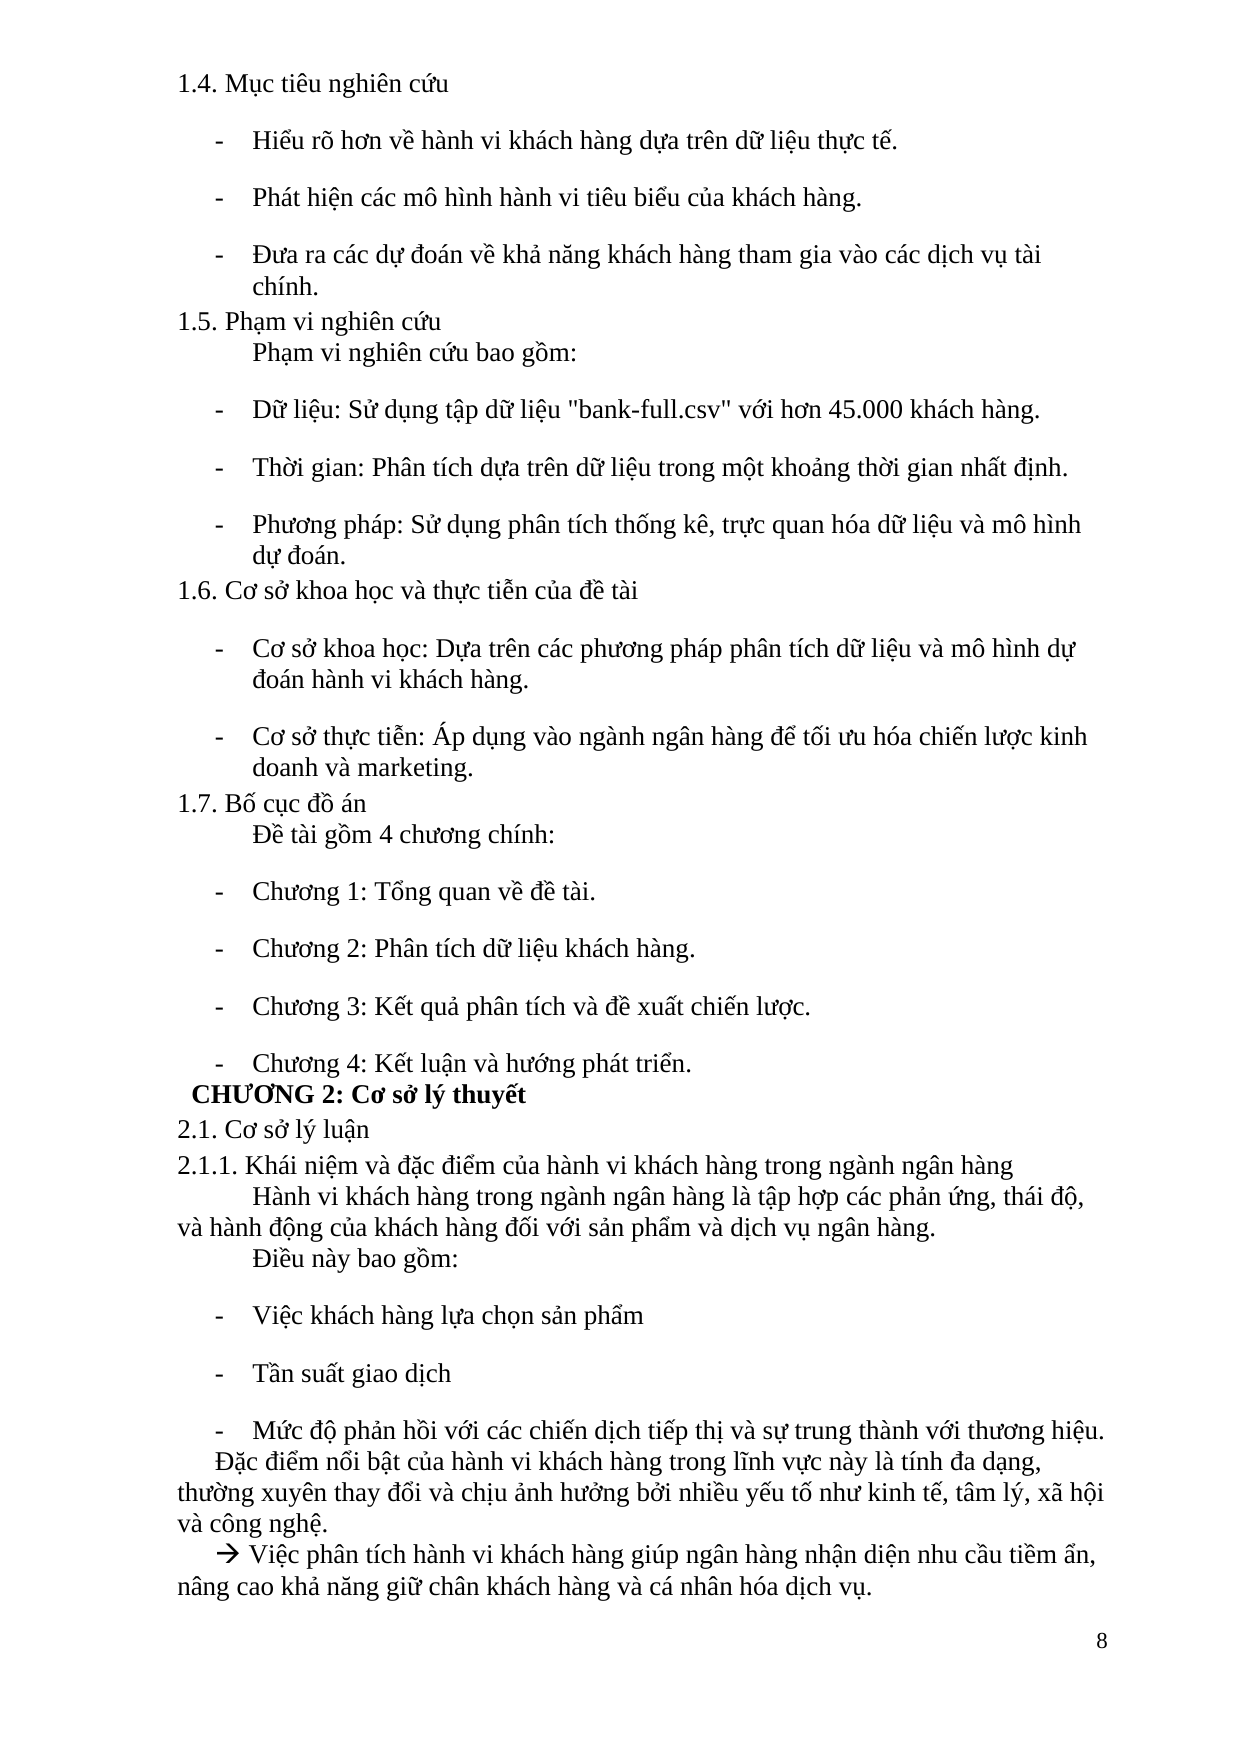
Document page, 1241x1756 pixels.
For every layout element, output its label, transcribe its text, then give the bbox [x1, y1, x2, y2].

subtitle 2.1.1. Khái niệm và đặc điểm của hành vi khách hàng trong ngành ngân hàng [177, 1149, 1107, 1180]
text Đặc điểm nổi bật của hành vi khách hàng trong lĩnh vực này là tính đa dạng, thường xuyên thay đổi và chịu ảnh hưởng bởi nhiều yếu tố như kinh tế, tâm lý, xã hội và công nghệ. [177, 1445, 1107, 1539]
subtitle CHƯƠNG 2: Cơ sở lý thuyết [191, 1078, 1107, 1109]
list Phương pháp: Sử dụng phân tích thống kê, trực quan hóa dữ liệu và mô hình dự đoán. [214, 508, 1107, 570]
list Việc khách hàng lựa chọn sản phẩm [214, 1299, 1107, 1331]
list Chương 4: Kết luận và hướng phát triển. [214, 1047, 1107, 1078]
subtitle 1.6. Cơ sở khoa học và thực tiễn của đề tài [177, 574, 1107, 606]
list Tần suất giao dịch [214, 1357, 1107, 1388]
text Phạm vi nghiên cứu bao gồm: [177, 336, 1107, 367]
list Phát hiện các mô hình hành vi tiêu biểu của khách hàng. [214, 181, 1107, 212]
text Việc phân tích hành vi khách hàng giúp ngân hàng nhận diện nhu cầu tiềm ẩn, nâng cao khả năng giữ chân khách hàng và cá nhân hóa dịch vụ. [177, 1539, 1107, 1601]
list Dữ liệu: Sử dụng tập dữ liệu "bank-full.csv" với hơn 45.000 khách hàng. [214, 393, 1107, 424]
list Mức độ phản hồi với các chiến dịch tiếp thị và sự trung thành với thương hiệu. [214, 1414, 1107, 1445]
subtitle 1.7. Bố cục đồ án [177, 787, 1107, 818]
list Cơ sở thực tiễn: Áp dụng vào ngành ngân hàng để tối ưu hóa chiến lược kinh doanh và marketing. [214, 720, 1107, 782]
subtitle 1.5. Phạm vi nghiên cứu [177, 305, 1107, 336]
subtitle 1.4. Mục tiêu nghiên cứu [177, 67, 1107, 98]
list Cơ sở khoa học: Dựa trên các phương pháp phân tích dữ liệu và mô hình dự đoán hành vi khách hàng. [214, 632, 1107, 694]
list Chương 3: Kết quả phân tích và đề xuất chiến lược. [214, 990, 1107, 1021]
text Hành vi khách hàng trong ngành ngân hàng là tập hợp các phản ứng, thái độ, và hành động của khách hàng đối với sản phẩm và dịch vụ ngân hàng. [177, 1180, 1107, 1242]
text Điều này bao gồm: [177, 1242, 1107, 1273]
list Đưa ra các dự đoán về khả năng khách hàng tham gia vào các dịch vụ tài chính. [214, 238, 1107, 301]
list Chương 1: Tổng quan về đề tài. [214, 875, 1107, 906]
list Chương 2: Phân tích dữ liệu khách hàng. [214, 932, 1107, 963]
text Đề tài gồm 4 chương chính: [177, 818, 1107, 849]
subtitle 2.1. Cơ sở lý luận [177, 1113, 1107, 1144]
list Hiểu rõ hơn về hành vi khách hàng dựa trên dữ liệu thực tế. [214, 124, 1107, 155]
list Thời gian: Phân tích dựa trên dữ liệu trong một khoảng thời gian nhất định. [214, 451, 1107, 482]
